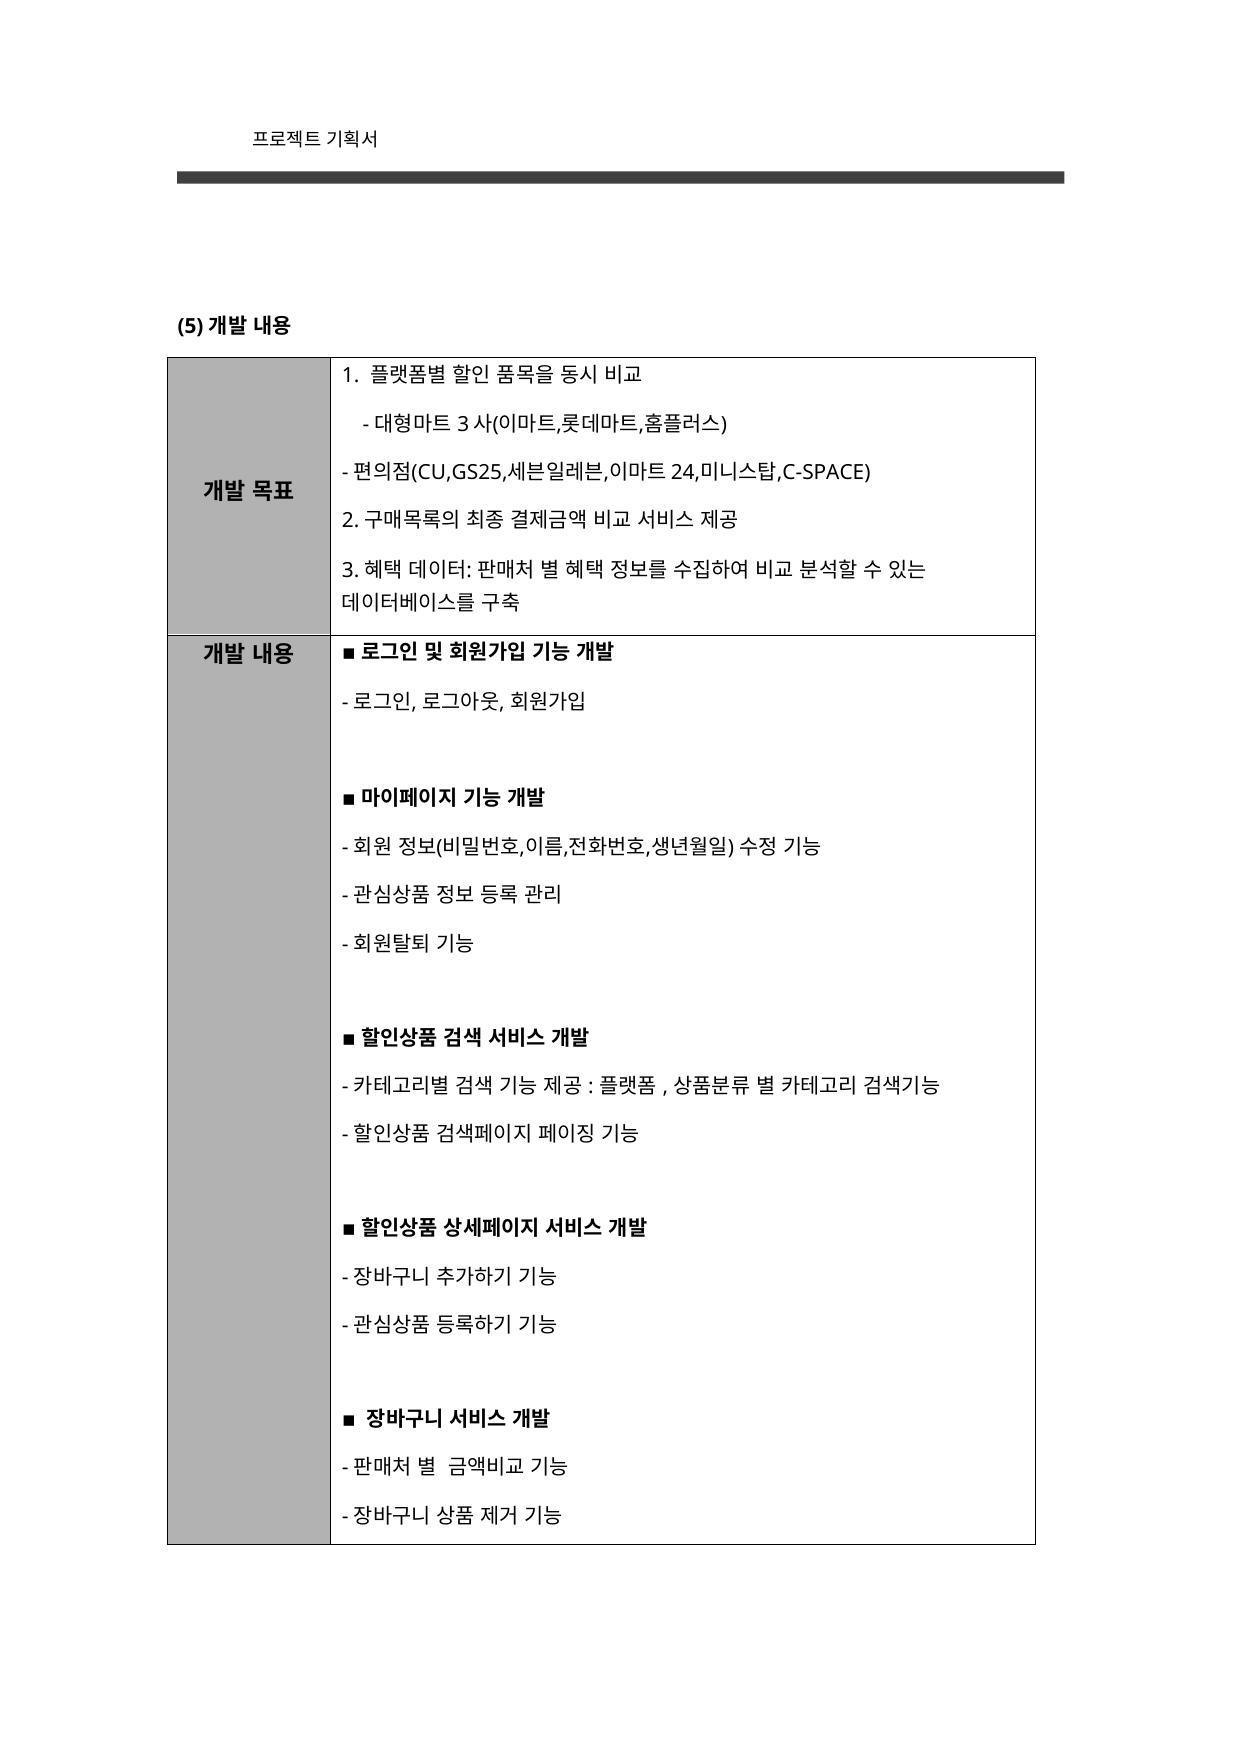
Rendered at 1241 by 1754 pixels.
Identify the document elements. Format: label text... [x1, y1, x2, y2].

table_cell 개발 내용 [168, 636, 330, 1544]
text (5) 개발 내용 [177, 309, 1063, 339]
table_header 1. 플랫폼별 할인 품목을 동시 비교 - 대형마트 3사(이마트,롯데마트,홈플러스) - 편의점(CU,GS25,세븐일레븐,이마트24,미니스탑,C-SPACE) 2. 구매목록의 최종 결제금액 비교 서비스 제공 3. 혜택 데이터: 판매처 별 혜택 정보를 수집하여 비교 분석할 수 있는 데이터베이스를 구축 [331, 358, 1035, 634]
table_header 개발 목표 [168, 358, 330, 634]
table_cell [331, 636, 1035, 1544]
